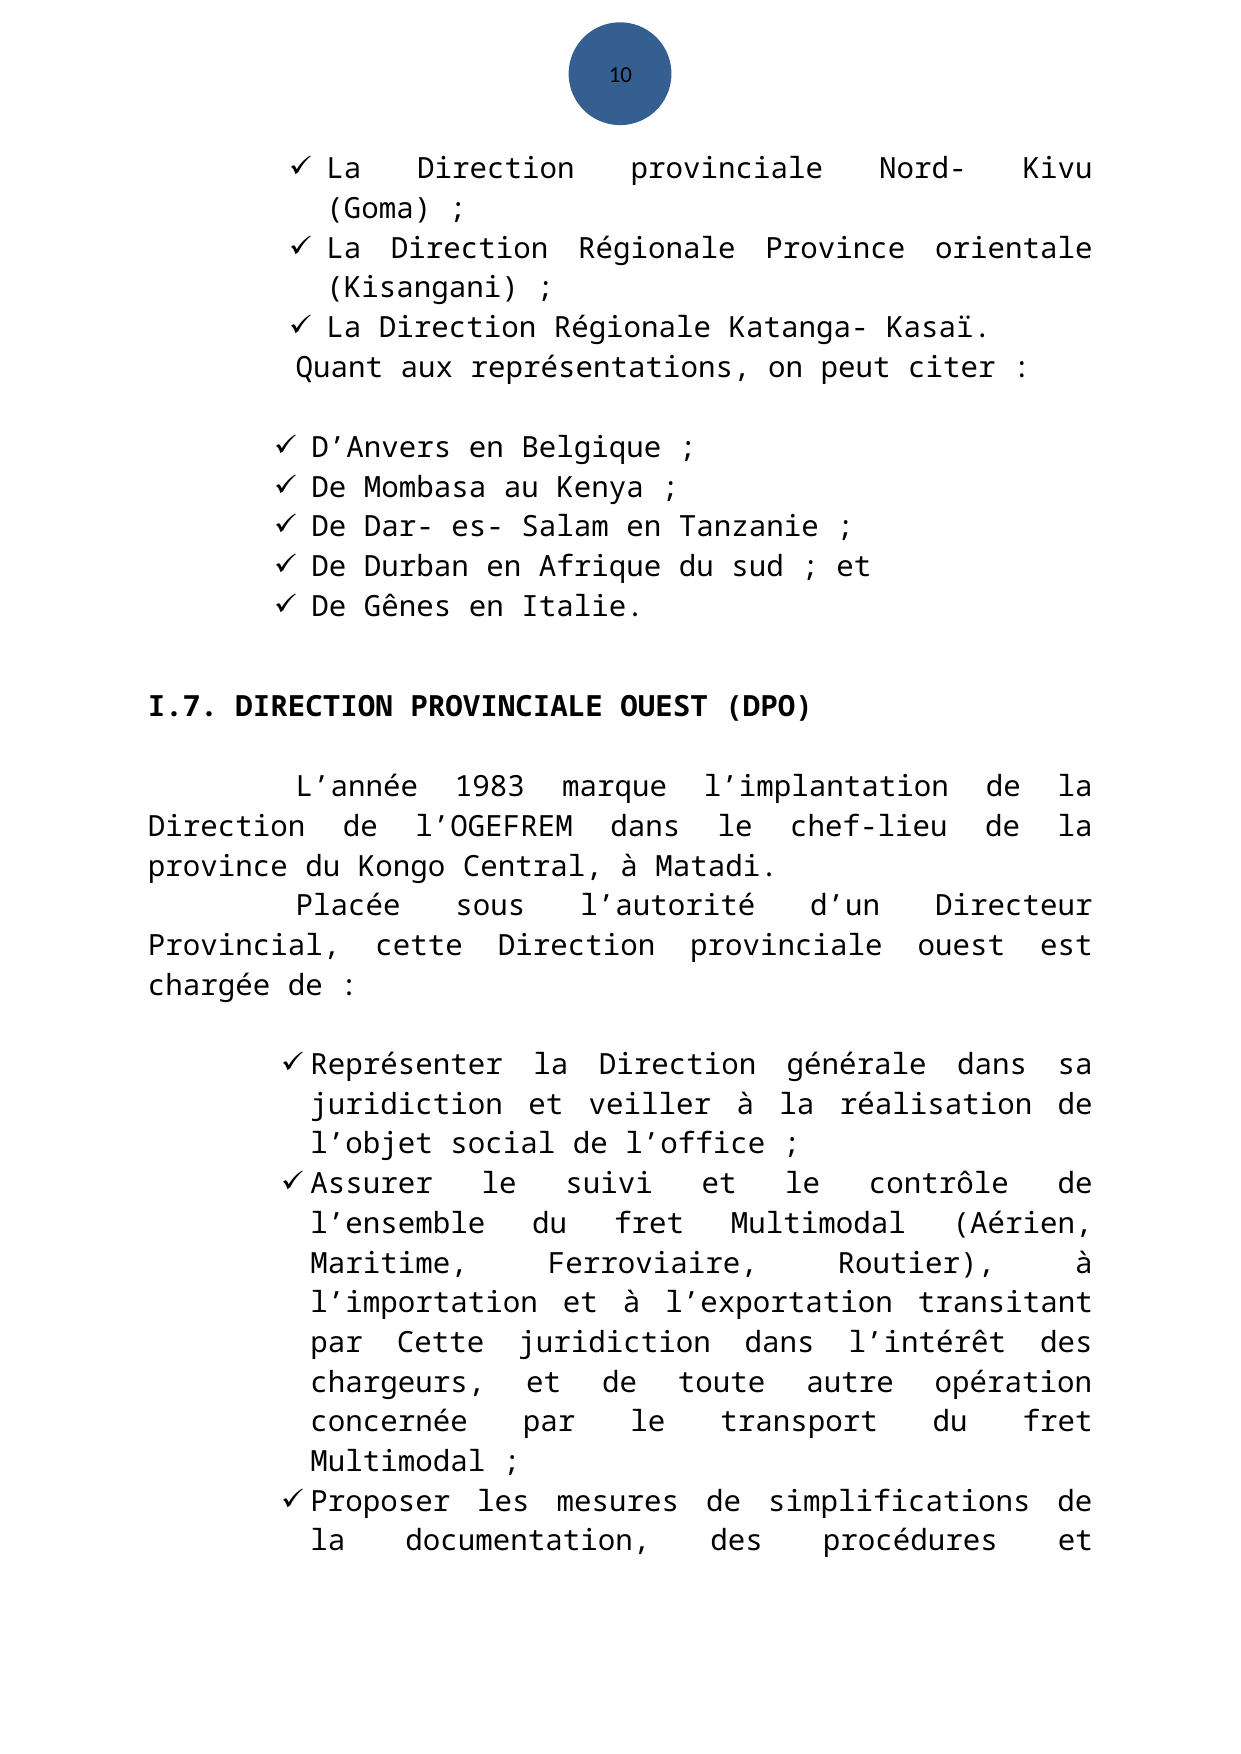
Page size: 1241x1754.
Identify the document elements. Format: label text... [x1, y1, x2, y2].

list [281, 1480, 1093, 1559]
list Représenter la Direction générale dans sa juridiction et veiller à la réalisation de l’objet social de l’office ; [281, 1043, 1093, 1162]
text I.7. DIRECTION PROVINCIALE OUEST (DPO) [148, 685, 1093, 725]
list La Direction Régionale Katanga- Kasaï. [288, 306, 1093, 346]
list De Durban en Afrique du sud ; et [274, 545, 1093, 585]
list De Dar- es- Salam en Tanzanie ; [274, 506, 1093, 545]
list Assurer le suivi et le contrôle de l’ensemble du fret Multimodal (Aérien, Maritime, Ferroviaire, Routier), à l’importation et à l’exportation transitant par Cette juridiction dans l’intérêt des chargeurs, et de toute autre opération concernée par le transport du fret Multimodal ; [281, 1162, 1093, 1480]
text Quant aux représentations, on peut citer : [295, 346, 1093, 386]
list De Gênes en Italie. [274, 585, 1093, 625]
list L’année 1983 marque l’implantation de la Direction de l’OGEFREM dans le chef-lieu de la province du Kongo Central, à Matadi. [148, 766, 1093, 885]
list La Direction Régionale Province orientale (Kisangani) ; [288, 227, 1093, 306]
list La Direction provinciale Nord- Kivu (Goma) ; [288, 148, 1093, 227]
list Placée sous l’autorité d’un Directeur Provincial, cette Direction provinciale ouest est chargée de : [148, 885, 1093, 1004]
list D’Anvers en Belgique ; [274, 426, 1093, 466]
list De Mombasa au Kenya ; [274, 466, 1093, 506]
